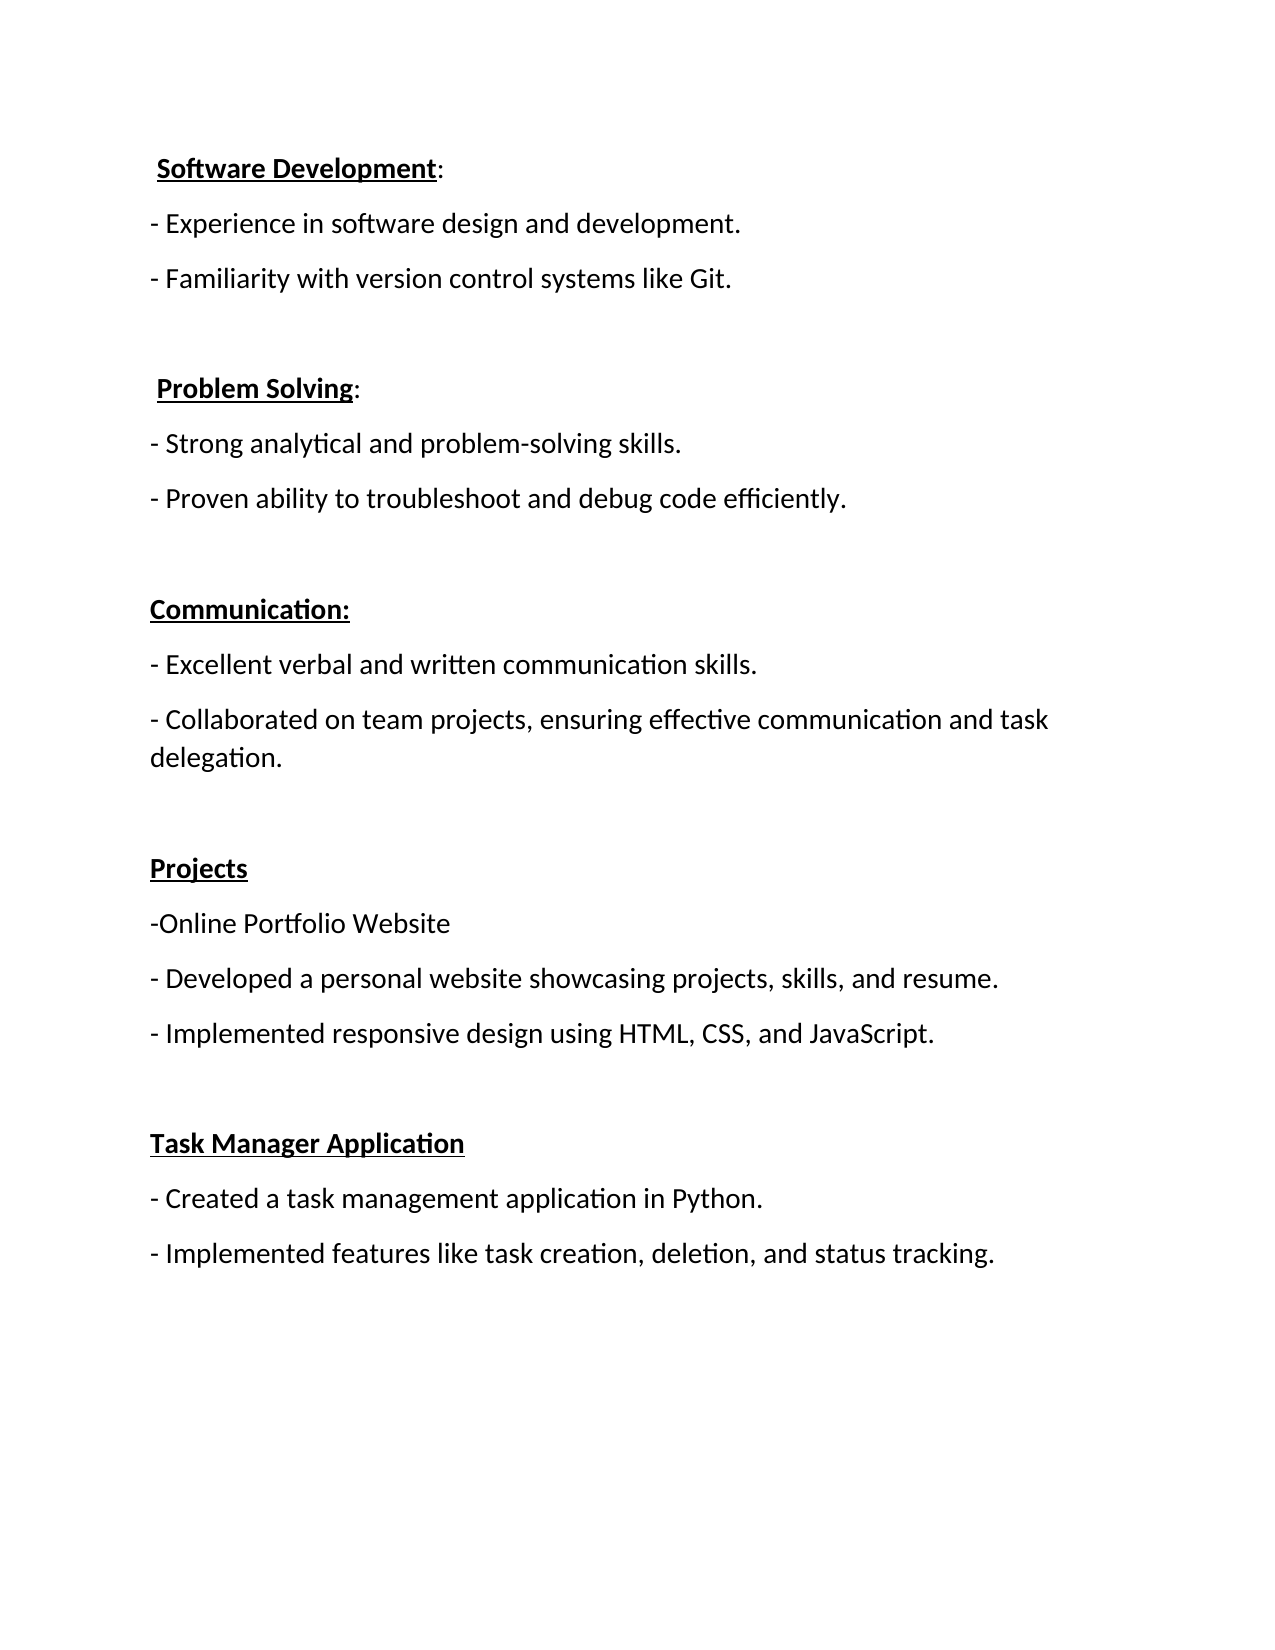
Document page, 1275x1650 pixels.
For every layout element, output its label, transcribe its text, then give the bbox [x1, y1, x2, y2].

text - Experience in software design and development. [150, 205, 1125, 241]
text - Collaborated on team projects, ensuring effective communication and task delegation. [150, 701, 1125, 775]
text Communication: [150, 591, 1125, 626]
text -Online Portfolio Website [150, 905, 1125, 940]
text Problem Solving: [150, 370, 1125, 406]
text Software Development: [150, 150, 1125, 186]
text - Created a task management application in Python. [150, 1180, 1125, 1216]
text - Implemented features like task creation, deletion, and status tracking. [150, 1235, 1125, 1271]
text - Strong analytical and problem-solving skills. [150, 426, 1125, 461]
text Task Manager Application [150, 1125, 1125, 1161]
text Projects [150, 850, 1125, 885]
text - Familiarity with version control systems like Git. [150, 260, 1125, 296]
text - Implemented responsive design using HTML, CSS, and JavaScript. [150, 1015, 1125, 1051]
text - Developed a personal website showcasing projects, skills, and resume. [150, 960, 1125, 996]
text - Excellent verbal and written communication skills. [150, 646, 1125, 682]
text - Proven ability to troubleshoot and debug code efficiently. [150, 481, 1125, 516]
